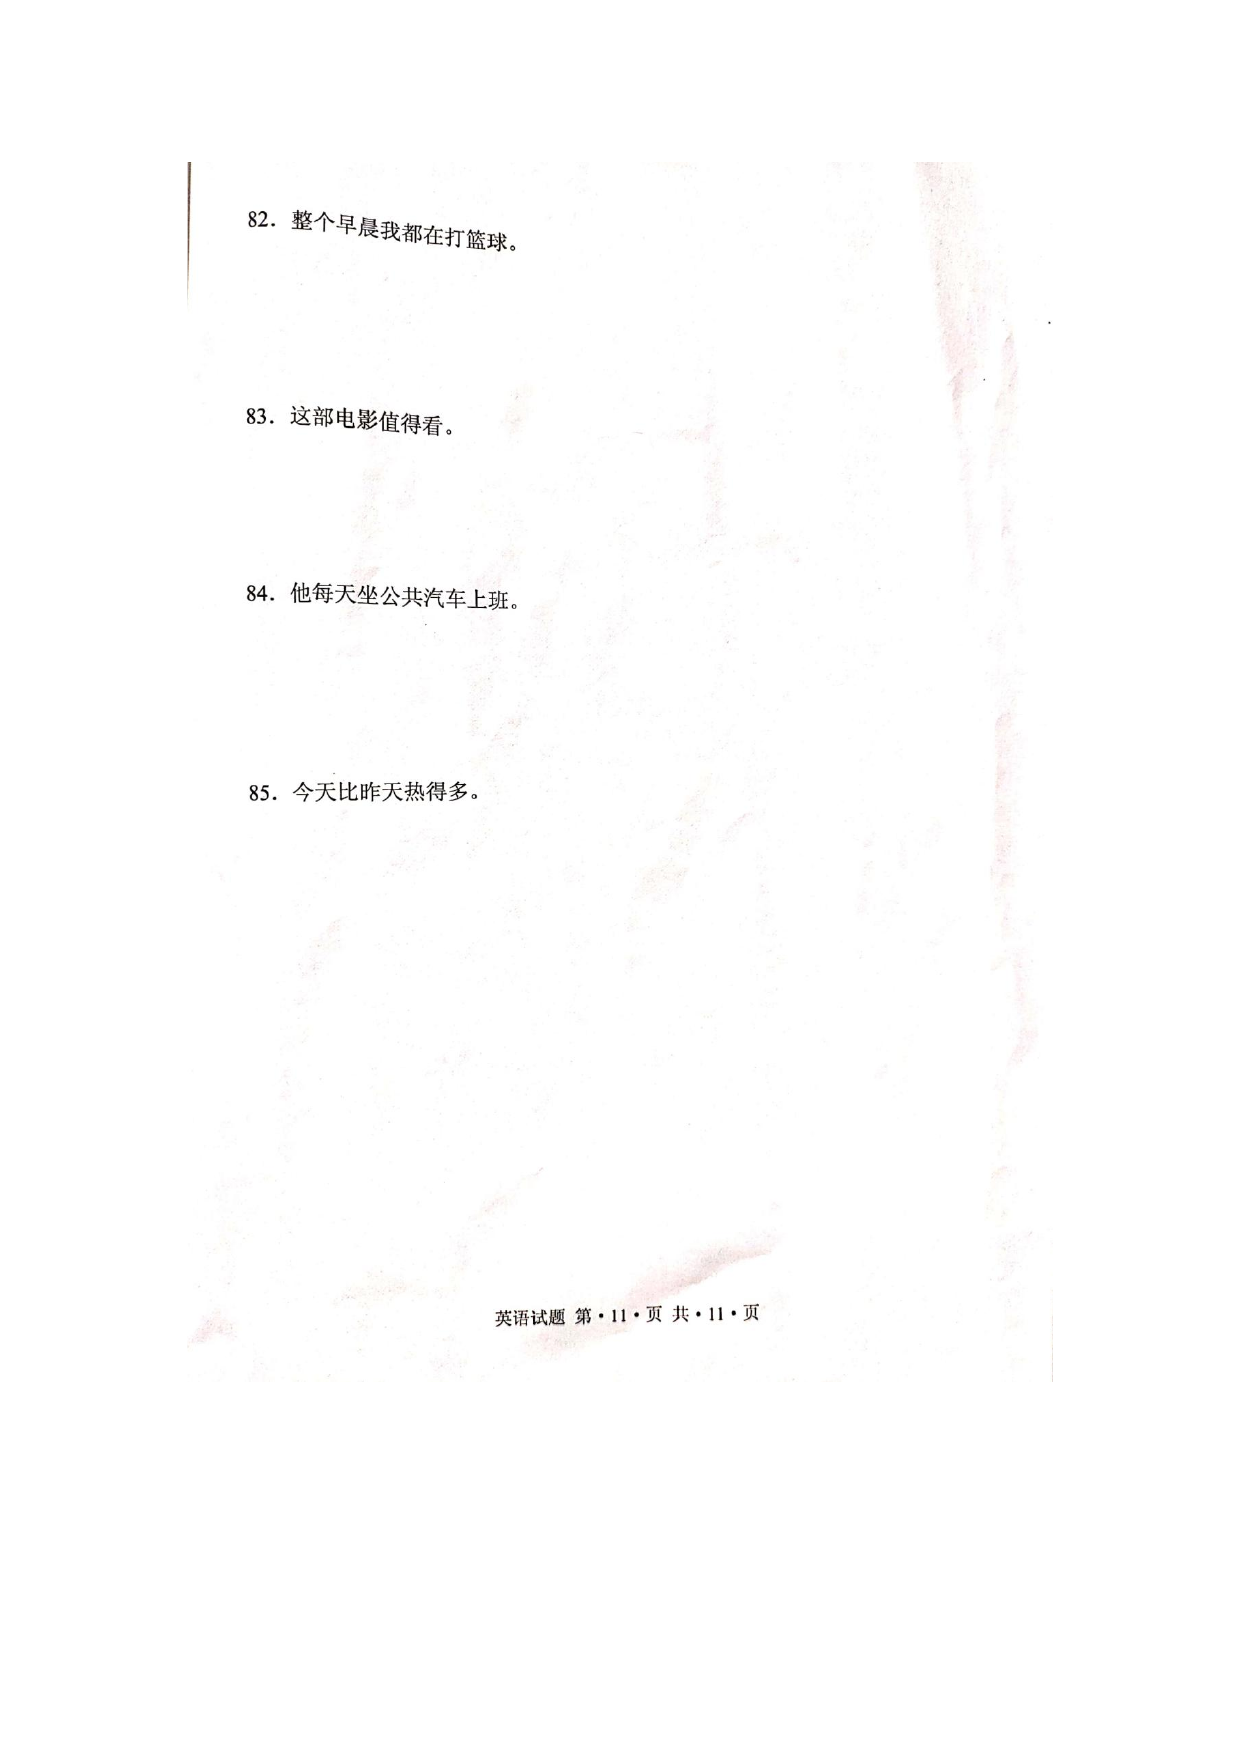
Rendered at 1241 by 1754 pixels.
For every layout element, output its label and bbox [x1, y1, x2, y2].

picture [187, 162, 1053, 1382]
